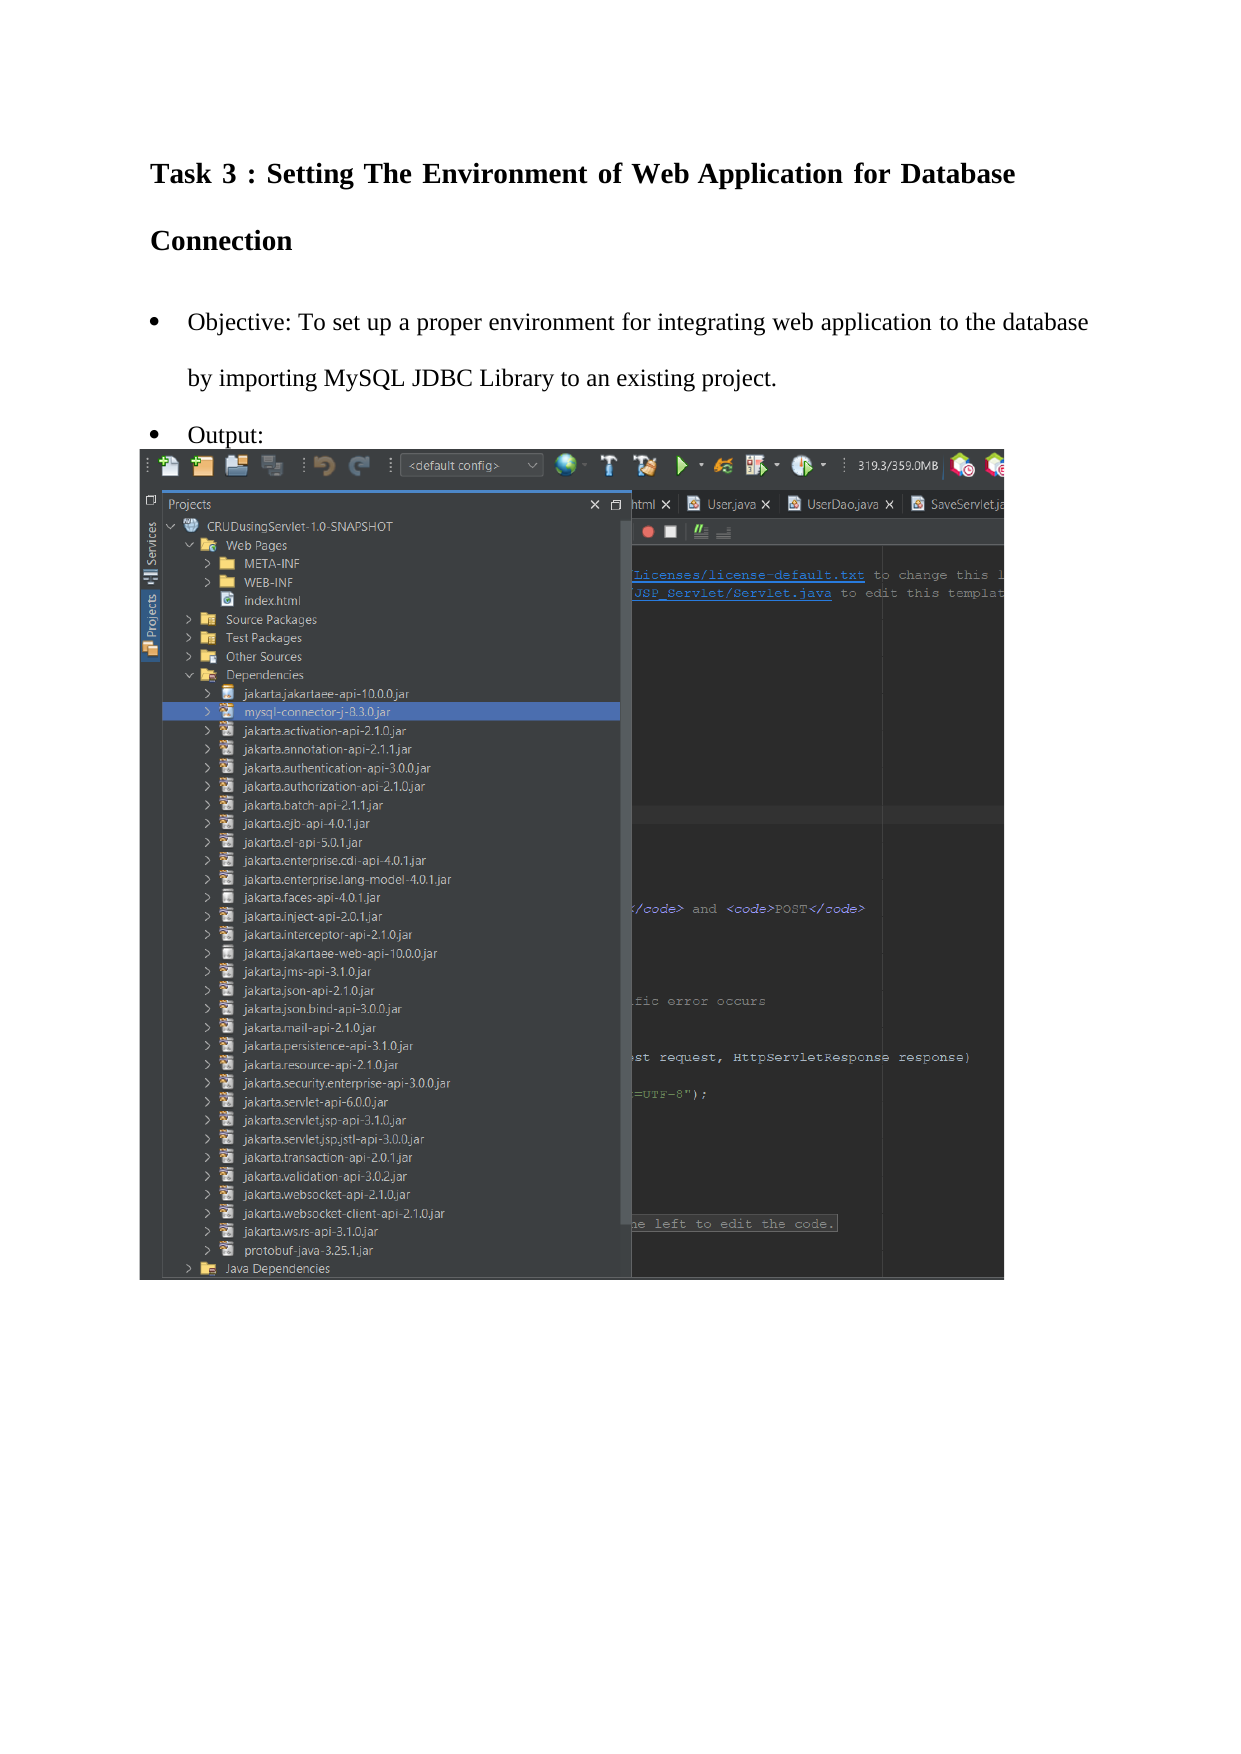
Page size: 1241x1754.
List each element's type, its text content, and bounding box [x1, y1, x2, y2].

picture [139, 449, 1005, 1280]
list Output: [150, 420, 1103, 449]
subtitle Task 3 : Setting The Environment of Web Application for Database Connection [150, 156, 1042, 257]
list Objective: To set up a proper environment for integrating web application to the database by importing MySQL JDBC Library to an existing project. [150, 307, 1091, 391]
